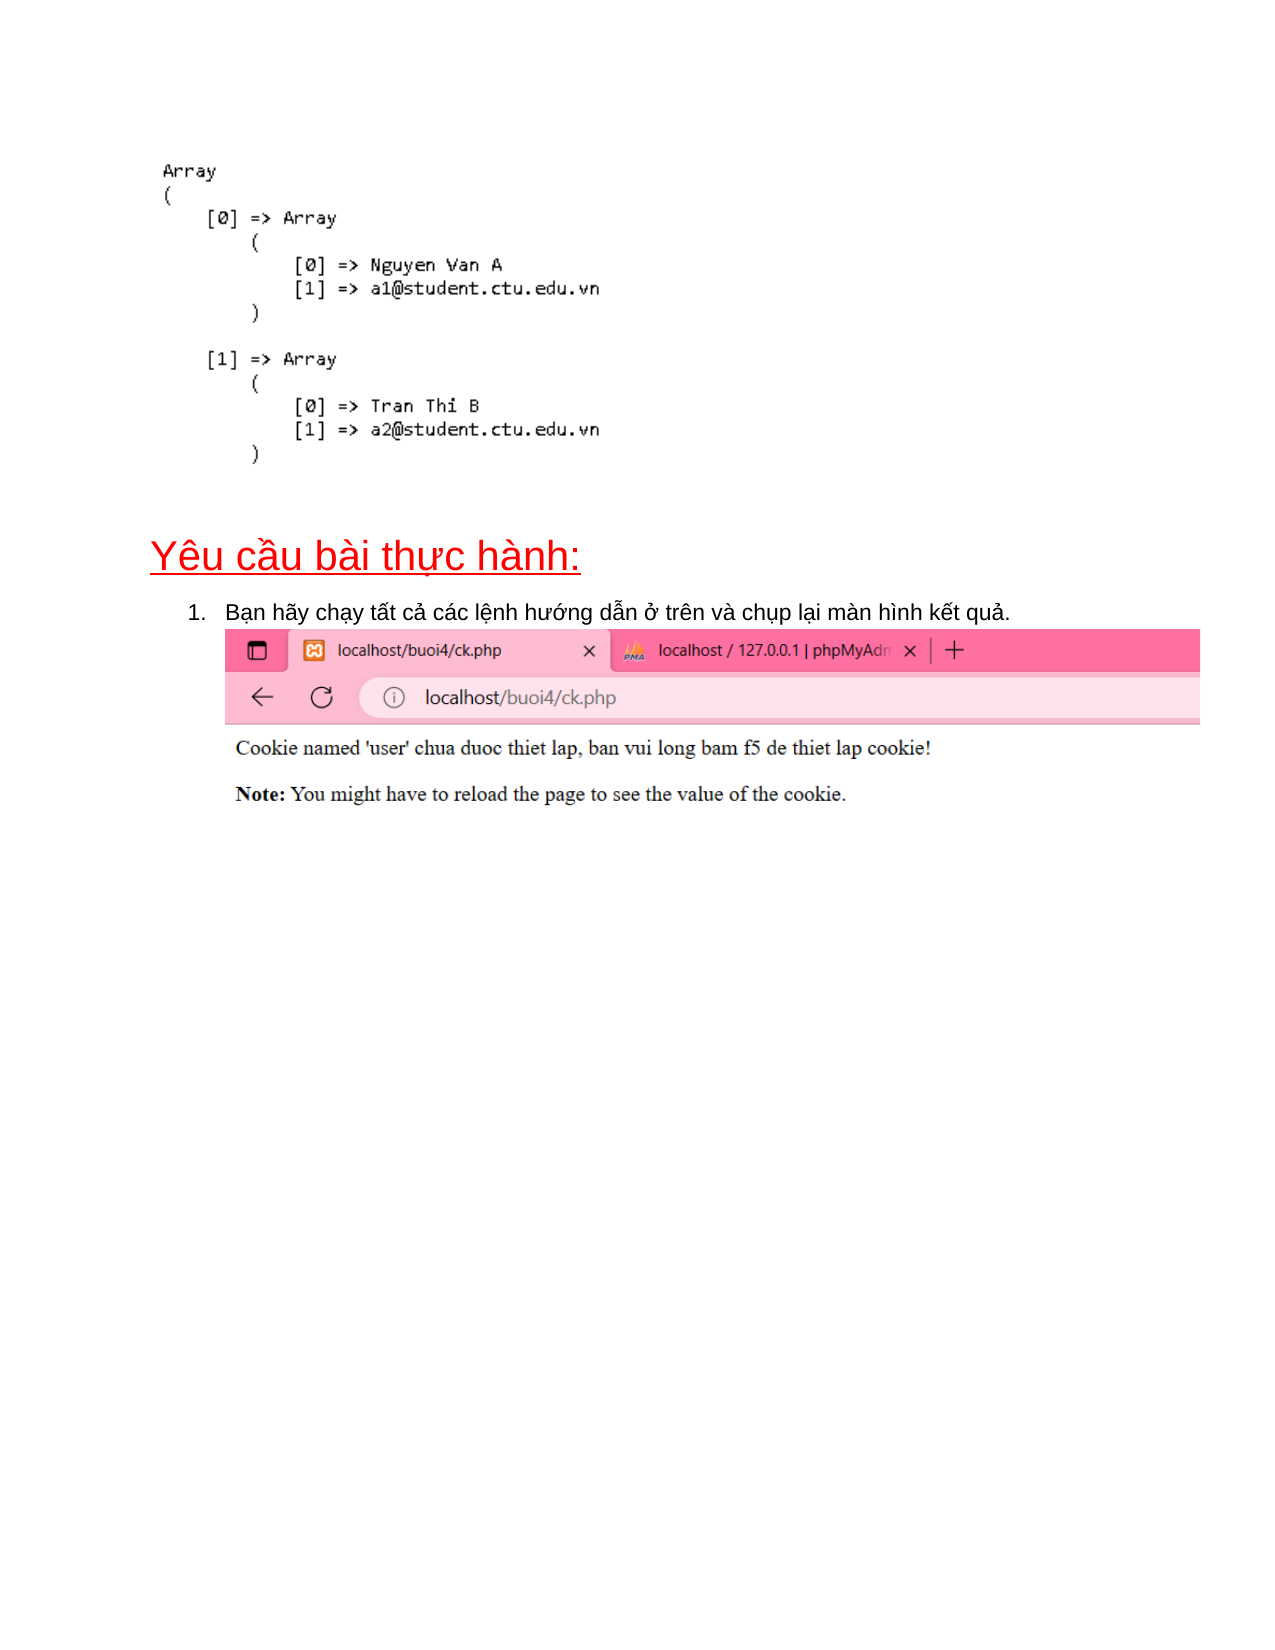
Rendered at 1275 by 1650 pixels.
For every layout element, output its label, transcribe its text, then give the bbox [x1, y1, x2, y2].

picture [150, 150, 1104, 486]
list Bạn hãy chạy tất cả các lệnh hướng dẫn ở trên và chụp lại màn hình kết quả. [187, 599, 1125, 625]
subtitle Yêu cầu bài thực hành: [150, 531, 1125, 579]
picture [225, 629, 1200, 1121]
